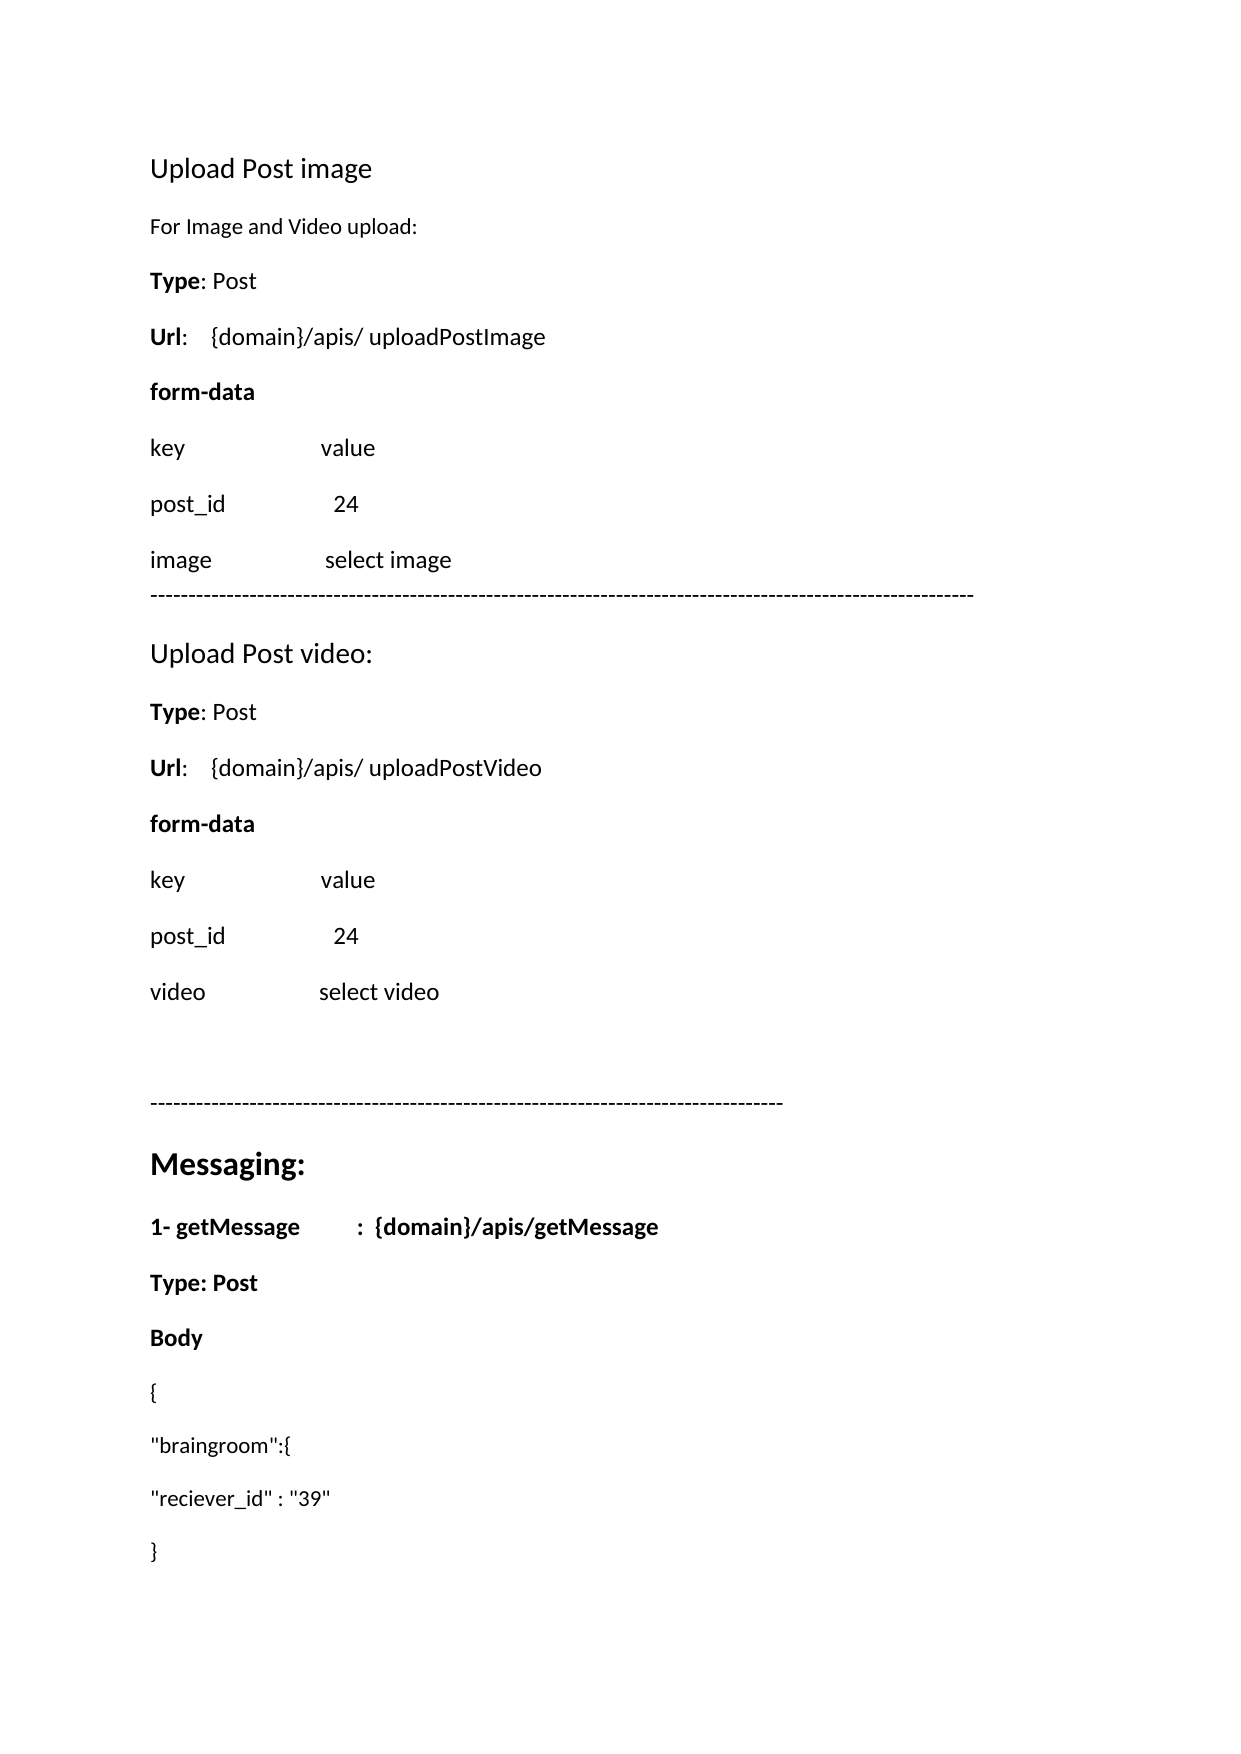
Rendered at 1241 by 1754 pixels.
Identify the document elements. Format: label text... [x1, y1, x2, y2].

text { [150, 1378, 1090, 1406]
text "braingroom":{ [150, 1431, 1090, 1459]
text form-data [150, 376, 1090, 407]
text "reciever_id" : "39" [150, 1484, 1090, 1512]
text Url: {domain}/apis/ uploadPostImage [150, 321, 1090, 351]
text post_id 24 [150, 488, 1090, 519]
text key value [150, 432, 1090, 463]
text Url: {domain}/apis/ uploadPostVideo [150, 752, 1090, 783]
text Upload Post image [150, 150, 1090, 186]
text form-data [150, 808, 1090, 839]
text For Image and Video upload: [150, 212, 1090, 240]
text Type: Post [150, 697, 1090, 727]
text 1- getMessage : {domain}/apis/getMessage [150, 1211, 1090, 1241]
text post_id 24 [150, 920, 1090, 950]
text Upload Post video: [150, 635, 1090, 670]
text Type: Post [150, 1267, 1090, 1297]
text Body [150, 1322, 1090, 1353]
text ----------------------------------------------------------------------------------- [150, 1087, 1090, 1118]
text key value [150, 864, 1090, 894]
text image select image ------------------------------------------------------------------------------------------------------------ [150, 544, 1090, 609]
text video select video [150, 976, 1090, 1006]
text Type: Post [150, 265, 1090, 295]
text Messaging: [150, 1143, 1090, 1184]
text } [150, 1537, 1090, 1565]
